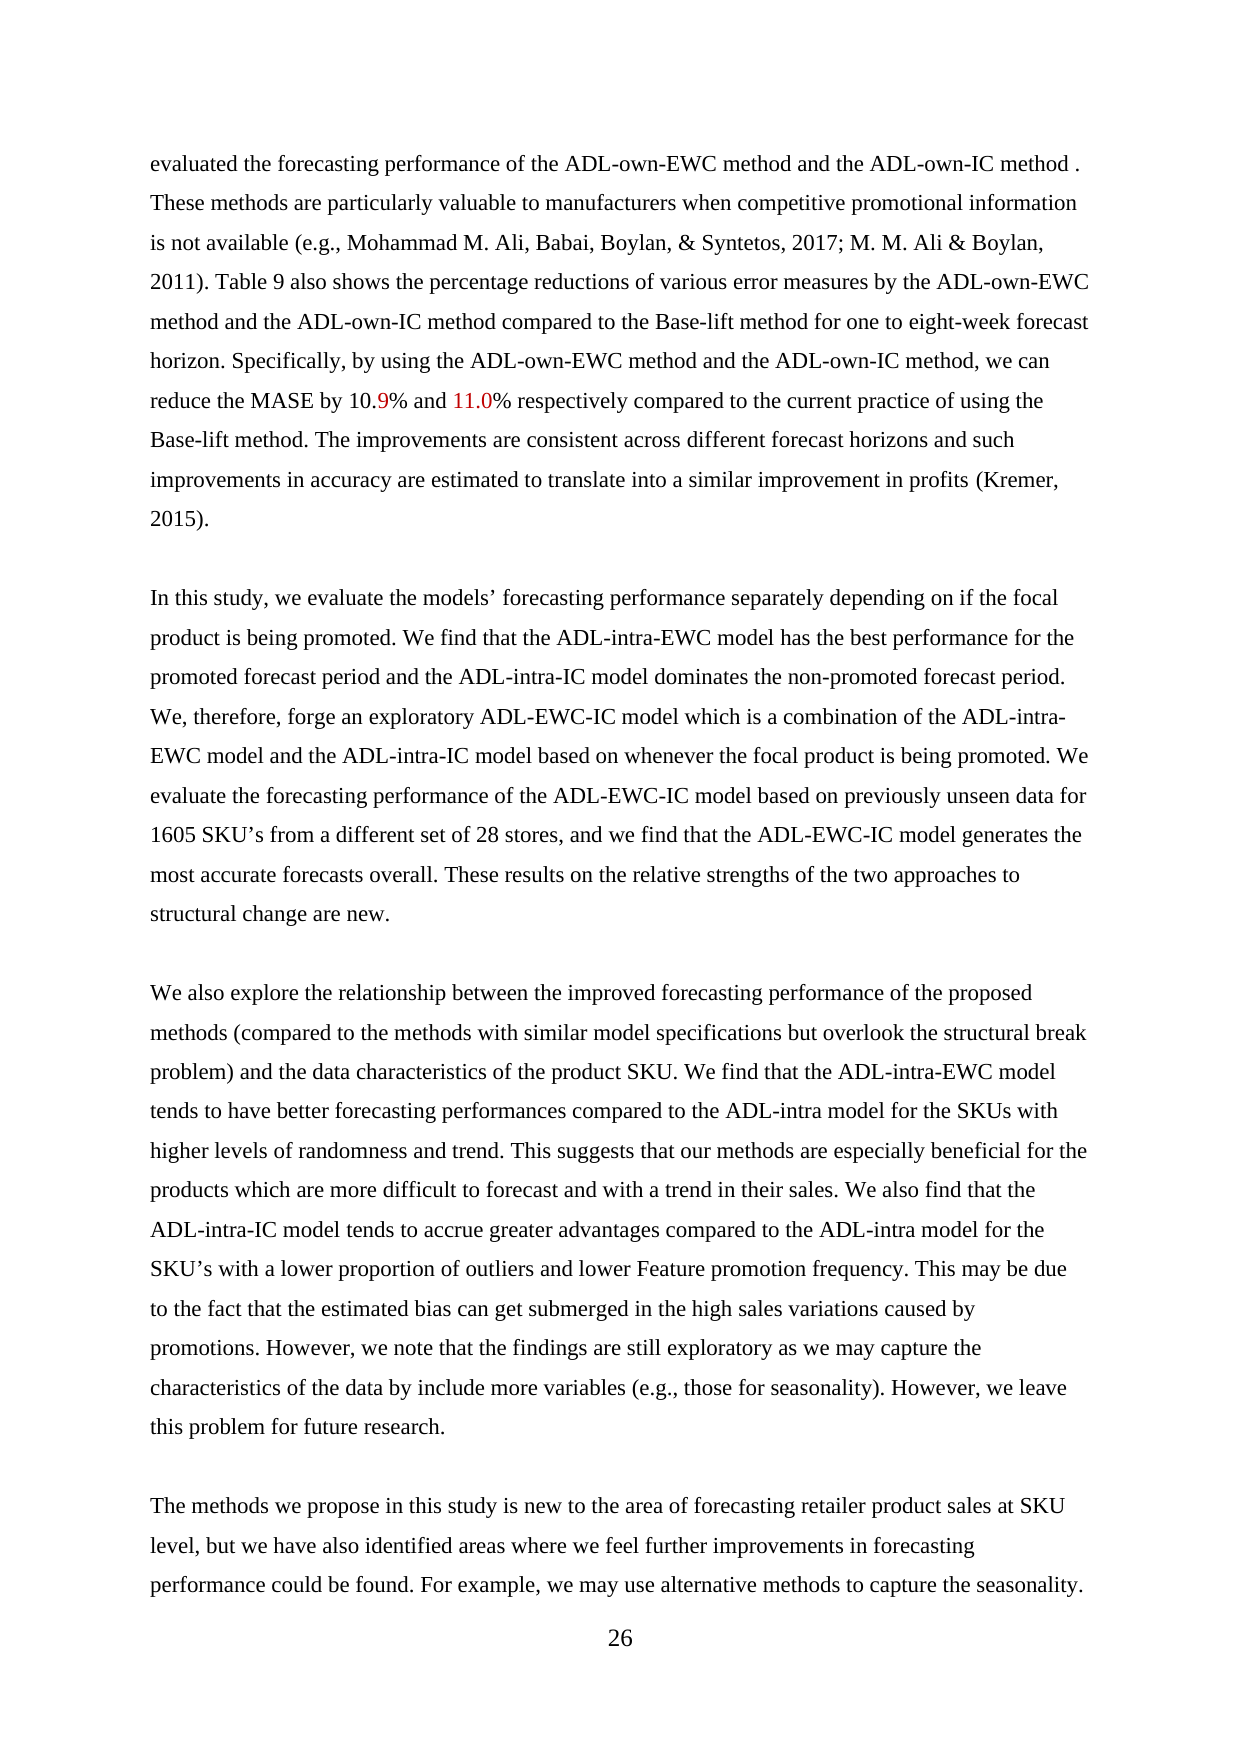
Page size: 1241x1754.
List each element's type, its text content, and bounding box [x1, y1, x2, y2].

text We also explore the relationship between the improved forecasting performance of the proposed methods (compared to the methods with similar model specifications but overlook the structural break problem) and the data characteristics of the product SKU. We find that the ADL-intra-EWC model tends to have better forecasting performances compared to the ADL-intra model for the SKUs with higher levels of randomness and trend. This suggests that our methods are especially beneficial for the products which are more difficult to forecast and with a trend in their sales. We also find that the ADL-intra-IC model tends to accrue greater advantages compared to the ADL-intra model for the SKU’s with a lower proportion of outliers and lower Feature promotion frequency. This may be due to the fact that the estimated bias can get submerged in the high sales variations caused by promotions. However, we note that the findings are still exploratory as we may capture the characteristics of the data by include more variables (e.g., those for seasonality). However, we leave this problem for future research. [150, 979, 1090, 1440]
text In this study, we evaluate the models’ forecasting performance separately depending on if the focal product is being promoted. We find that the ADL-intra-EWC model has the best performance for the promoted forecast period and the ADL-intra-IC model dominates the non-promoted forecast period. We, therefore, forge an exploratory ADL-EWC-IC model which is a combination of the ADL-intra-EWC model and the ADL-intra-IC model based on whenever the focal product is being promoted. We evaluate the forecasting performance of the ADL-EWC-IC model based on previously unseen data for 1605 SKU’s from a different set of 28 stores, and we find that the ADL-EWC-IC model generates the most accurate forecasts overall. These results on the relative strengths of the two approaches to structural change are new. [150, 584, 1090, 926]
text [150, 1492, 1090, 1598]
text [150, 150, 1090, 532]
